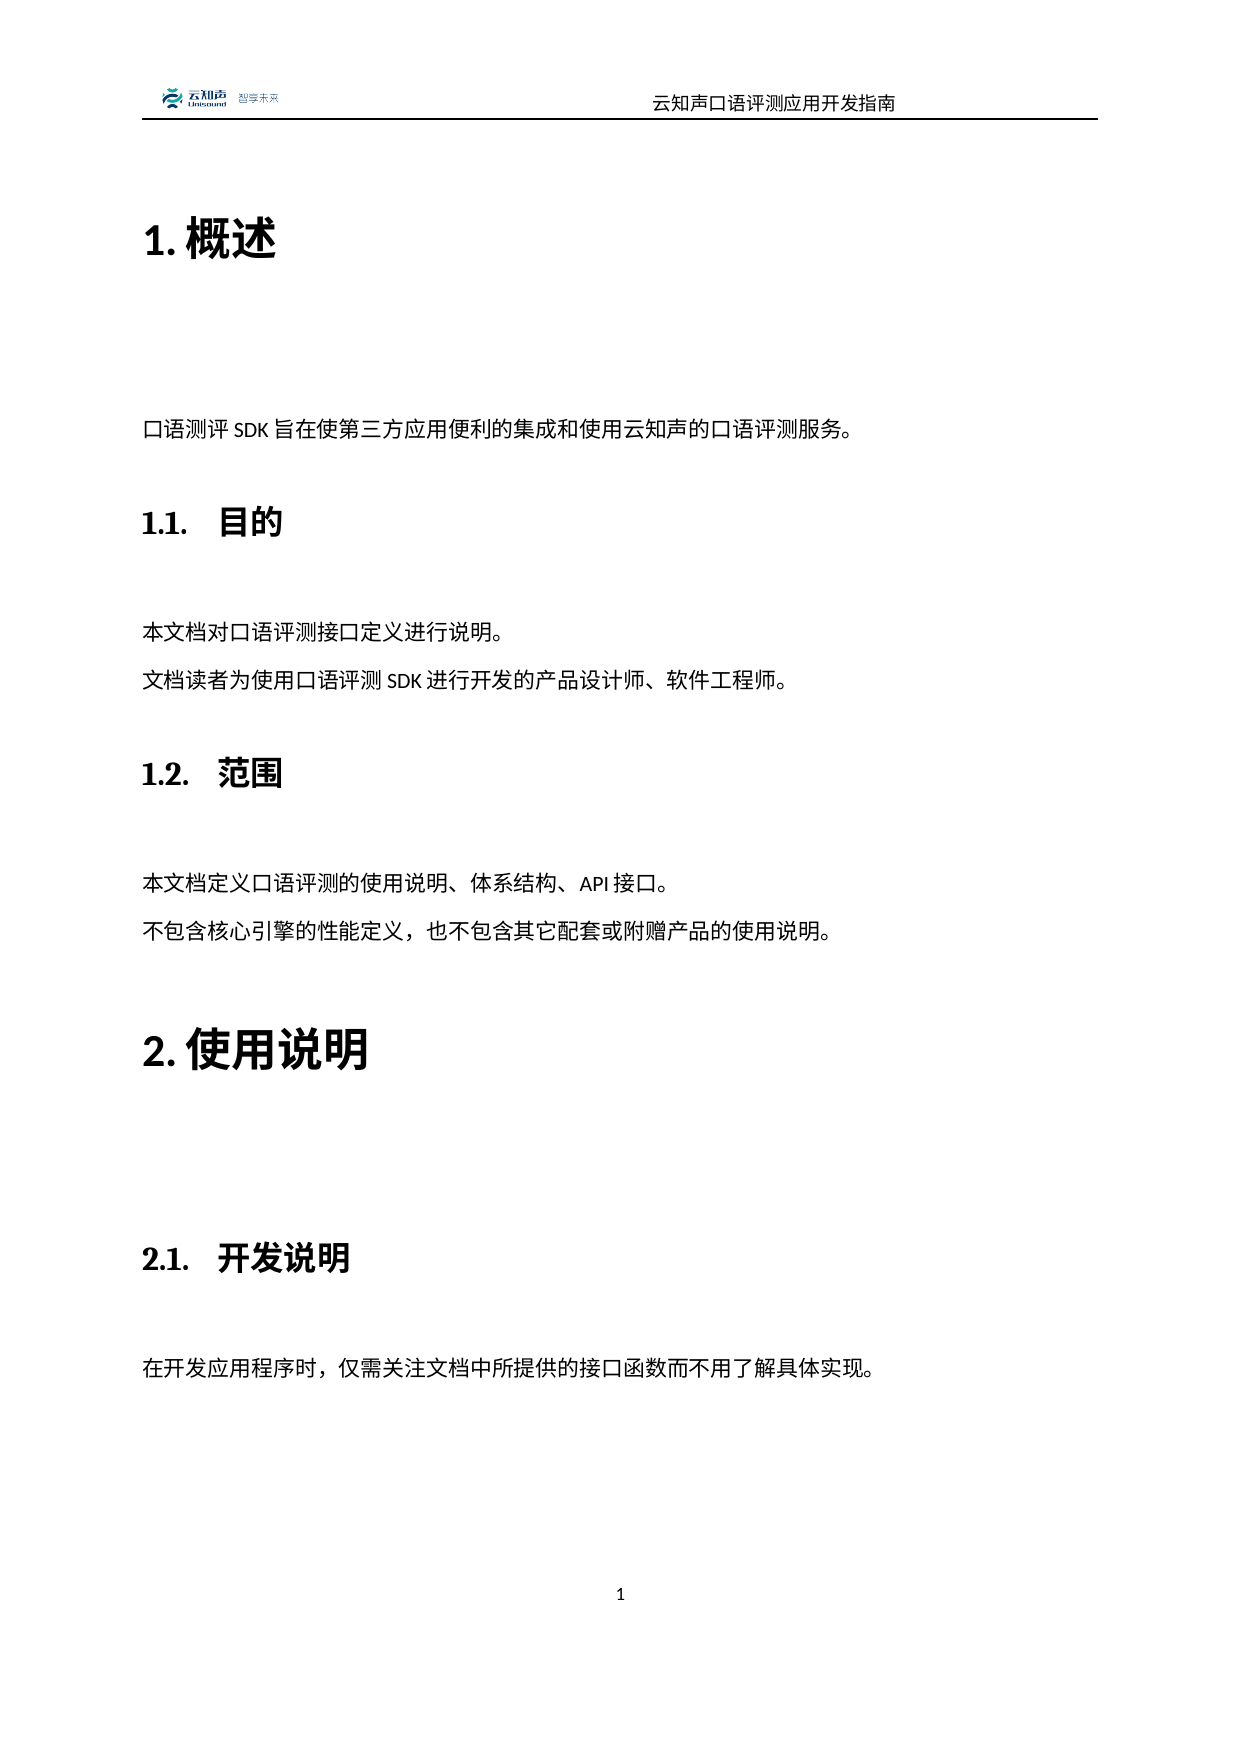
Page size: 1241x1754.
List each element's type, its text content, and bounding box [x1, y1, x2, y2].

text 口语测评SDK旨在使第三方应用便利的集成和使用云知声的口语评测服务。 [142, 412, 1098, 444]
text 文档读者为使用口语评测SDK进行开发的产品设计师、软件工程师。 [142, 663, 1098, 696]
subtitle 使用说明 [142, 998, 1098, 1095]
text 本文档定义口语评测的使用说明、体系结构、API接口。 [142, 866, 1098, 898]
subtitle 开发说明 [142, 1223, 1098, 1288]
picture [161, 86, 280, 110]
text 不包含核心引擎的性能定义，也不包含其它配套或附赠产品的使用说明。 [142, 914, 1098, 946]
text 在开发应用程序时，仅需关注文档中所提供的接口函数而不用了解具体实现。 [142, 1350, 1098, 1383]
subtitle 范围 [142, 738, 1098, 803]
text 本文档对口语评测接口定义进行说明。 [142, 615, 1098, 647]
subtitle 目的 [142, 487, 1098, 552]
subtitle 概述 [142, 187, 1098, 284]
